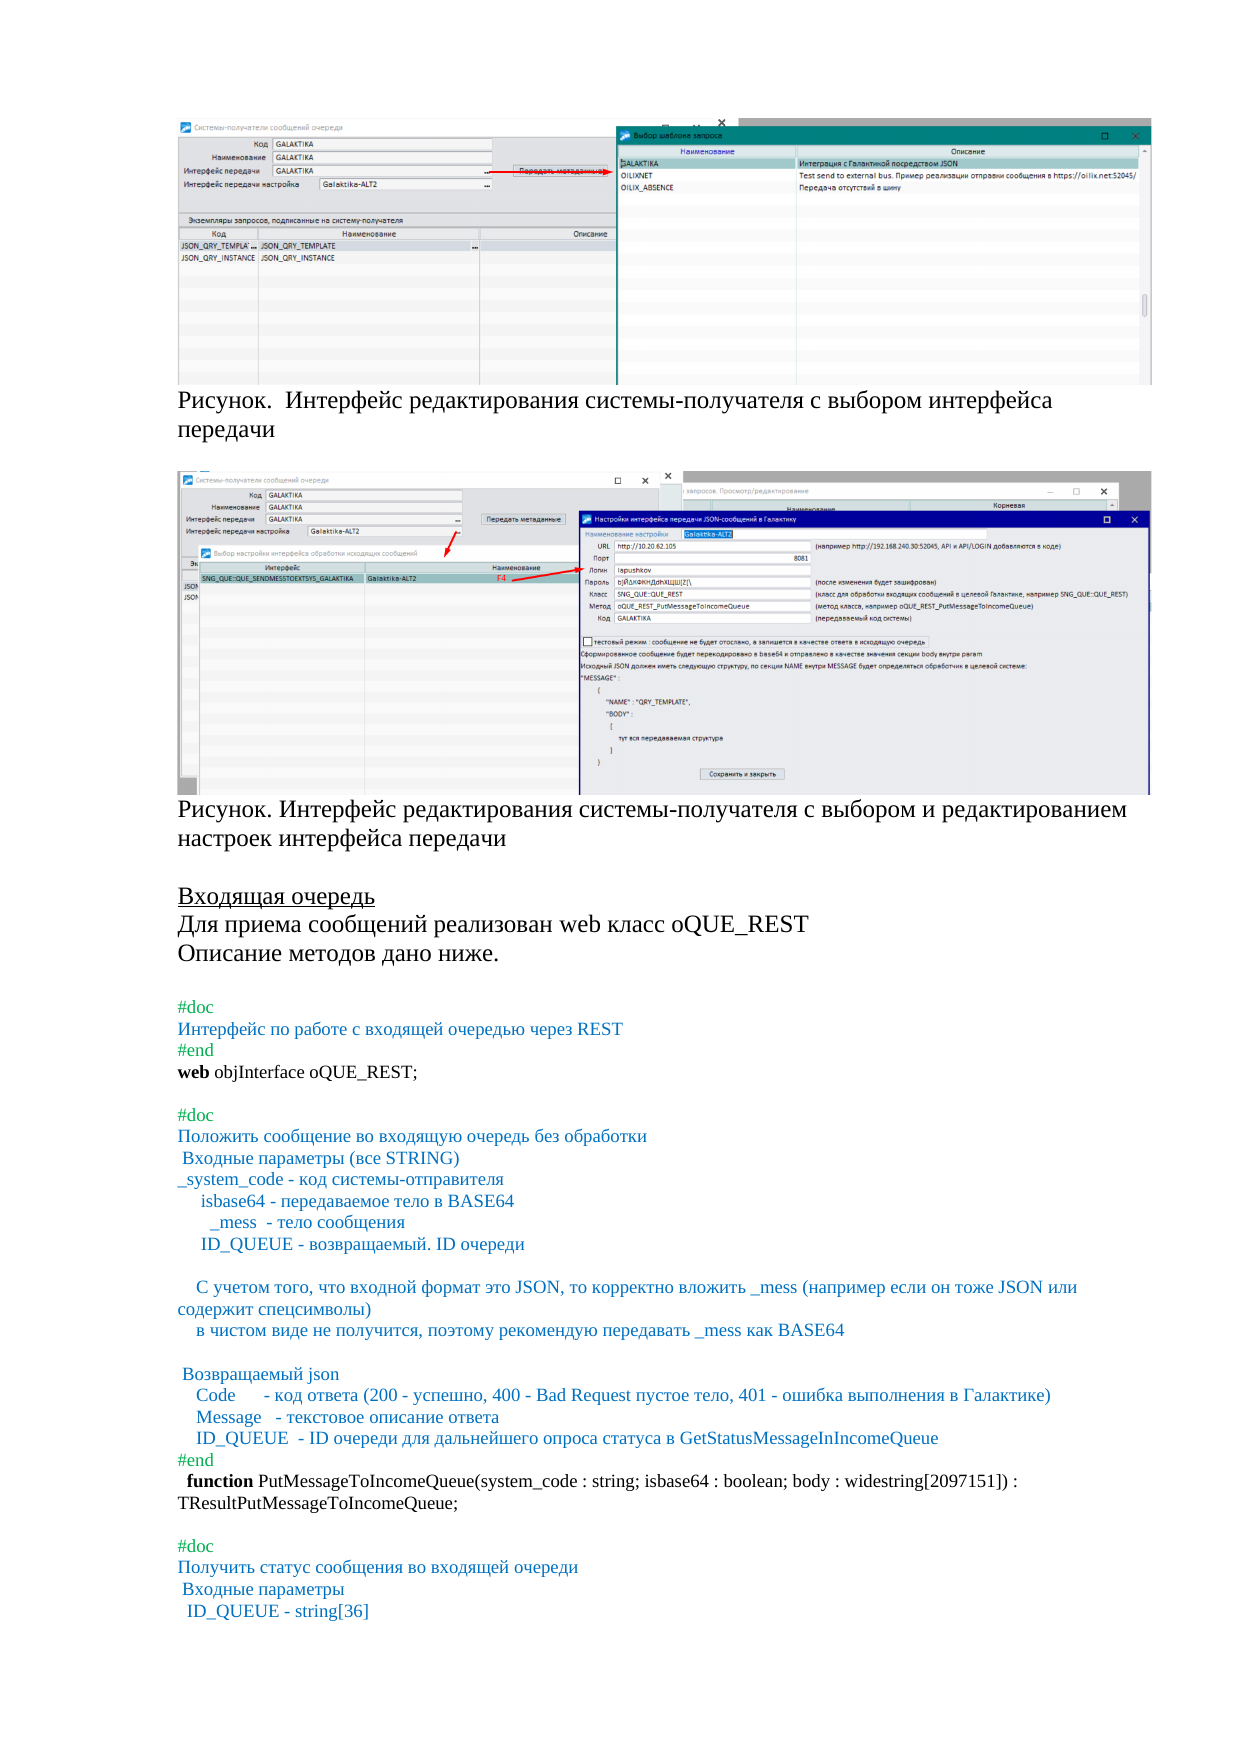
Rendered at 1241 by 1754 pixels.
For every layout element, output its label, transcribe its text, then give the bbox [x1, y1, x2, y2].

text #doc [177, 1104, 1152, 1125]
text #end [177, 1449, 1152, 1470]
picture [177, 471, 1152, 795]
text С учетом того, что входной формат это JSON, то корректно вложить _mess (например если он тоже JSON или содержит спецсимволы) [177, 1276, 1152, 1319]
text Входящая очередь [177, 881, 1152, 909]
text _system_code - код системы-отправителя [177, 1168, 1152, 1190]
text Рисунок. Интерфейс редактирования системы-получателя с выбором интерфейса передачи [177, 385, 1152, 442]
picture [177, 118, 1152, 385]
text #doc [177, 1535, 1152, 1556]
text web objInterface oQUE_REST; [177, 1061, 1152, 1082]
text Message - текстовое описание ответа [177, 1406, 1152, 1427]
text Рисунок. Интерфейс редактирования системы-получателя с выбором и редактированием настроек интерфейса передачи [177, 795, 1152, 852]
text Возвращаемый json [177, 1362, 1152, 1384]
text #doc [177, 996, 1152, 1017]
text Code - код ответа (200 - успешно, 400 - Bad Request пустое тело, 401 - ошибка выполнения в Галактике) [177, 1384, 1152, 1406]
text isbase64 - передаваемое тело в BASE64 [177, 1190, 1152, 1211]
text function PutMessageToIncomeQueue(system_code : string; isbase64 : boolean; body : widestring[2097151]) : TResultPutMessageToIncomeQueue; [177, 1470, 1152, 1513]
text ID_QUEUE - string[36] [177, 1599, 1152, 1621]
text Входные параметры [177, 1578, 1152, 1599]
text Интерфейс по работе с входящей очередью через REST [177, 1017, 1152, 1039]
text Описание методов дано ниже. [177, 938, 1152, 967]
text ID_QUEUE - возвращаемый. ID очереди [177, 1233, 1152, 1254]
text _mess - тело сообщения [177, 1211, 1152, 1233]
text Для приема сообщений реализован web класс oQUE_REST [177, 909, 1152, 938]
text Получить статус сообщения во входящей очереди [177, 1556, 1152, 1578]
text Входные параметры (все STRING) [177, 1147, 1152, 1168]
text #end [177, 1039, 1152, 1061]
text Положить сообщение во входящую очередь без обработки [177, 1125, 1152, 1147]
text ID_QUEUE - ID очереди для дальнейшего опроса статуса в GetStatusMessageInIncomeQueue [177, 1427, 1152, 1449]
text в чистом виде не получится, поэтому рекомендую передавать _mess как BASE64 [177, 1319, 1152, 1341]
